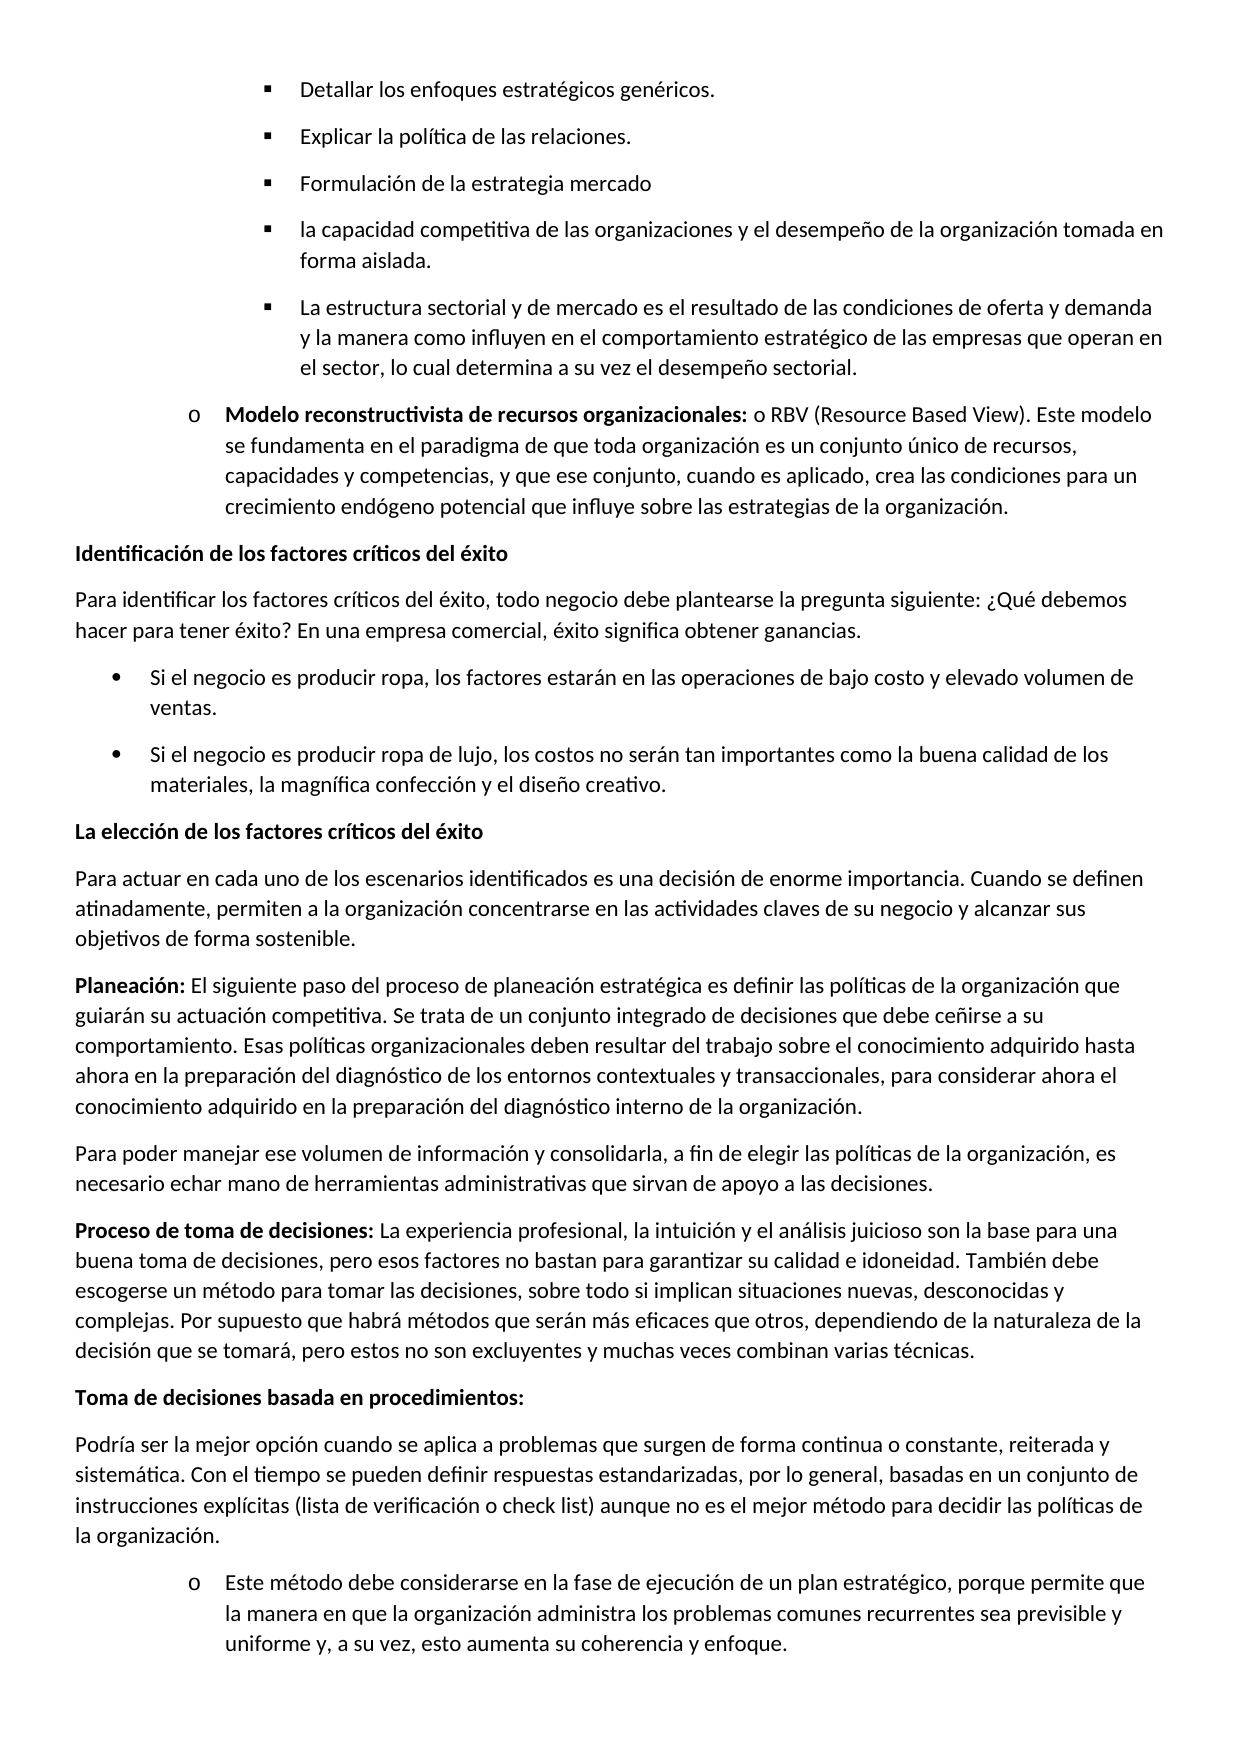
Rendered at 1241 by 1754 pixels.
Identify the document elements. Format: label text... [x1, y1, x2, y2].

text Podría ser la mejor opción cuando se aplica a problemas que surgen de forma continua o constante, reiterada y sistemática. Con el tiempo se pueden definir respuestas estandarizadas, por lo general, basadas en un conjunto de instrucciones explícitas (lista de verificación o check list) aunque no es el mejor método para decidir las políticas de la organización. [75, 1430, 1165, 1549]
list Formulación de la estrategia mercado [262, 169, 1165, 197]
text Identificación de los factores críticos del éxito [75, 539, 1165, 567]
list La estructura sectorial y de mercado es el resultado de las condiciones de oferta y demanda y la manera como influyen en el comportamiento estratégico de las empresas que operan en el sector, lo cual determina a su vez el desempeño sectorial. [262, 293, 1165, 381]
text Para actuar en cada uno de los escenarios identificados es una decisión de enorme importancia. Cuando se definen atinadamente, permiten a la organización concentrarse en las actividades claves de su negocio y alcanzar sus objetivos de forma sostenible. [75, 864, 1165, 952]
list Si el negocio es producir ropa, los factores estarán en las operaciones de bajo costo y elevado volumen de ventas. [112, 663, 1165, 721]
list Modelo reconstructivista de recursos organizacionales: o RBV (Resource Based View). Este modelo se fundamenta en el paradigma de que toda organización es un conjunto único de recursos, capacidades y competencias, y que ese conjunto, cuando es aplicado, crea las condiciones para un crecimiento endógeno potencial que influye sobre las estrategias de la organización. [187, 400, 1165, 520]
list la capacidad competitiva de las organizaciones y el desempeño de la organización tomada en forma aislada. [262, 216, 1165, 274]
list Explicar la política de las relaciones. [262, 122, 1165, 150]
text Para poder manejar ese volumen de información y consolidarla, a fin de elegir las políticas de la organización, es necesario echar mano de herramientas administrativas que sirvan de apoyo a las decisiones. [75, 1139, 1165, 1197]
text La elección de los factores críticos del éxito [75, 817, 1165, 845]
text Toma de decisiones basada en procedimientos: [75, 1383, 1165, 1411]
list Este método debe considerarse en la fase de ejecución de un plan estratégico, porque permite que la manera en que la organización administra los problemas comunes recurrentes sea previsible y uniforme y, a su vez, esto aumenta su coherencia y enfoque. [187, 1568, 1165, 1657]
text Proceso de toma de decisiones: La experiencia profesional, la intuición y el análisis juicioso son la base para una buena toma de decisiones, pero esos factores no bastan para garantizar su calidad e idoneidad. También debe escogerse un método para tomar las decisiones, sobre todo si implican situaciones nuevas, desconocidas y complejas. Por supuesto que habrá métodos que serán más eficaces que otros, dependiendo de la naturaleza de la decisión que se tomará, pero estos no son excluyentes y muchas veces combinan varias técnicas. [75, 1216, 1165, 1364]
text Para identificar los factores críticos del éxito, todo negocio debe plantearse la pregunta siguiente: ¿Qué debemos hacer para tener éxito? En una empresa comercial, éxito significa obtener ganancias. [75, 586, 1165, 644]
text Planeación: El siguiente paso del proceso de planeación estratégica es definir las políticas de la organización que guiarán su actuación competitiva. Se trata de un conjunto integrado de decisiones que debe ceñirse a su comportamiento. Esas políticas organizacionales deben resultar del trabajo sobre el conocimiento adquirido hasta ahora en la preparación del diagnóstico de los entornos contextuales y transaccionales, para considerar ahora el conocimiento adquirido en la preparación del diagnóstico interno de la organización. [75, 971, 1165, 1120]
list Si el negocio es producir ropa de lujo, los costos no serán tan importantes como la buena calidad de los materiales, la magnífica confección y el diseño creativo. [112, 740, 1165, 798]
list Detallar los enfoques estratégicos genéricos. [262, 75, 1165, 103]
